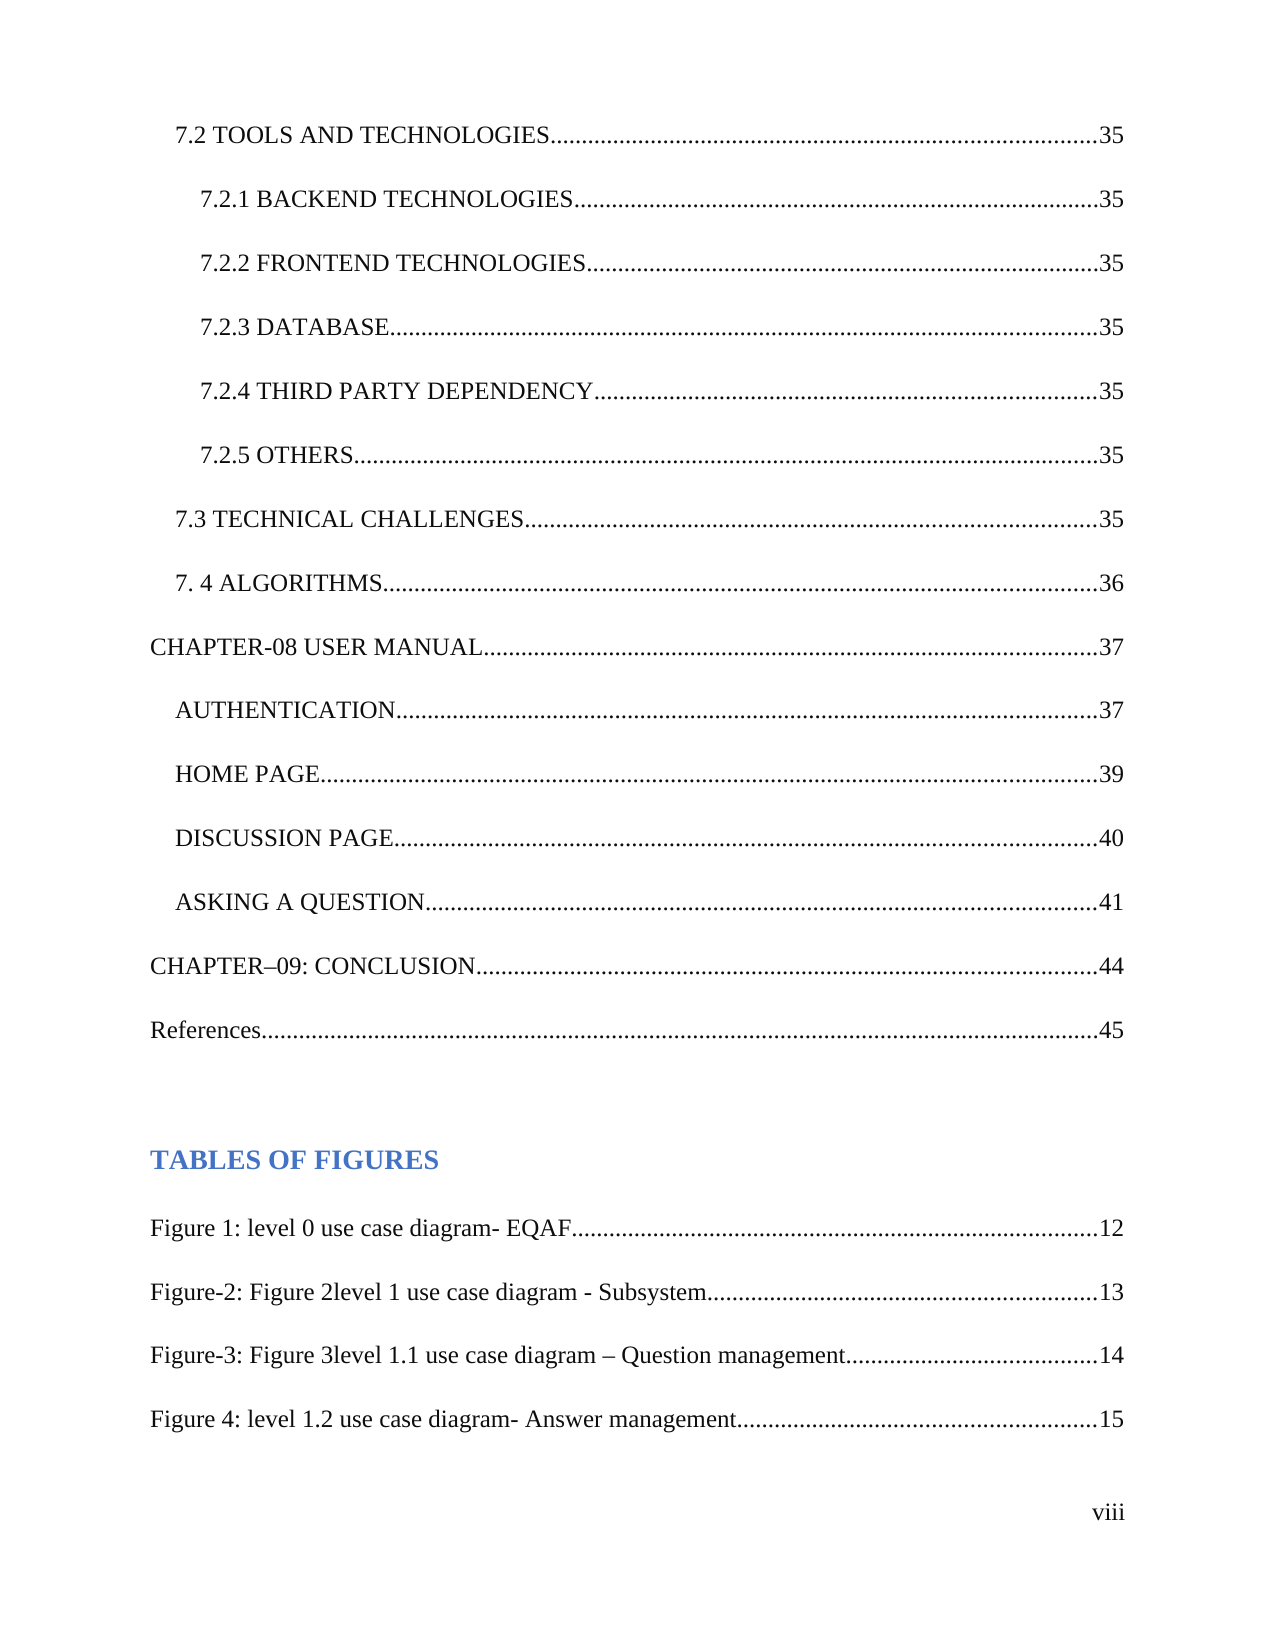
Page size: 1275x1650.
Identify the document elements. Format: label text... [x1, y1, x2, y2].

text Figure 1: level 0 use case diagram- EQAF 12 [150, 1213, 1125, 1241]
text Figure-3: Figure 3level 1.1 use case diagram – Question management 14 [150, 1341, 1125, 1369]
text Figure 4: level 1.2 use case diagram- Answer management 15 [150, 1404, 1125, 1433]
text Figure-2: Figure 2level 1 use case diagram - Subsystem 13 [150, 1277, 1125, 1305]
subtitle Tables of Figures [150, 1143, 1125, 1176]
